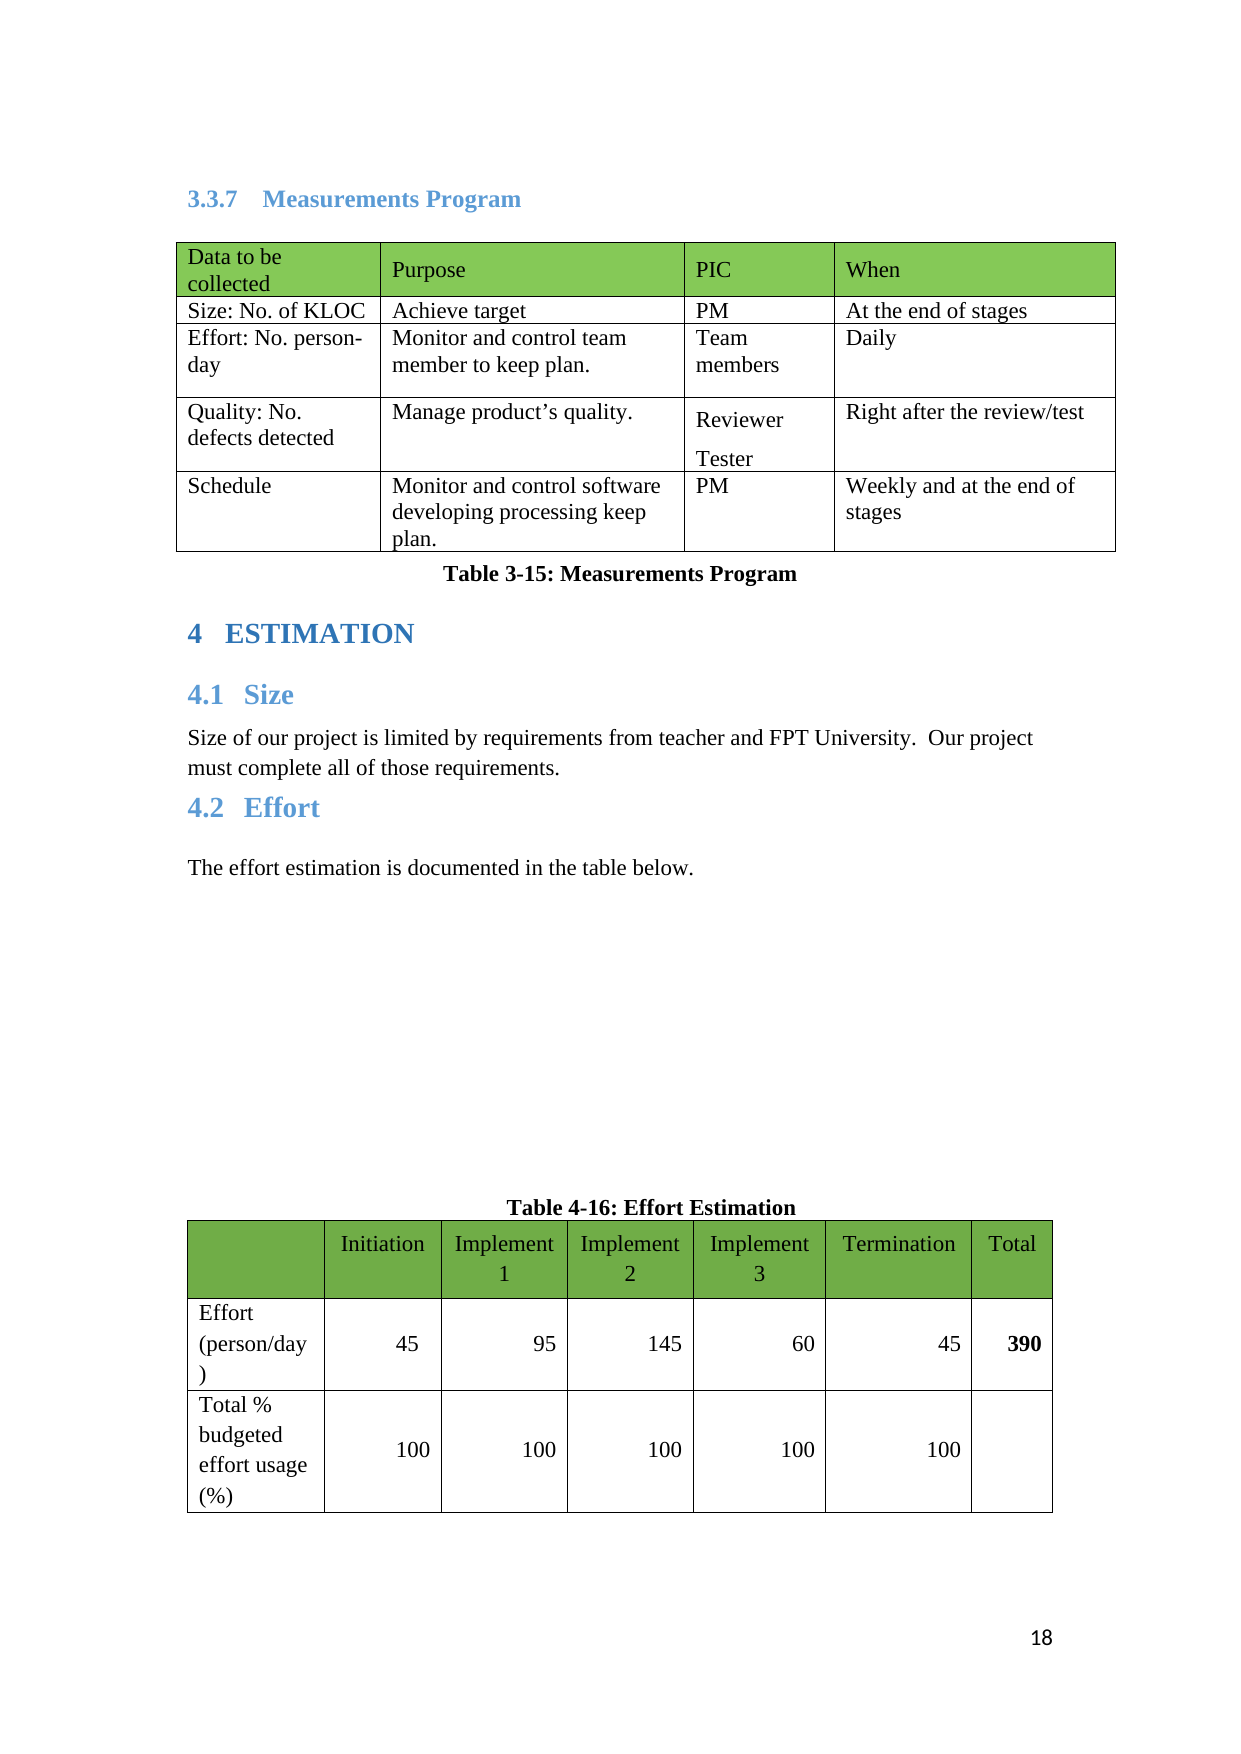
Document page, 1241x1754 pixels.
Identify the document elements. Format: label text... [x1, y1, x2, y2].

text The effort estimation is documented in the table below. [187, 854, 1053, 880]
table_cell PM [685, 297, 834, 323]
table_cell Team members [685, 324, 834, 397]
table_cell Manage product’s quality. [381, 398, 684, 471]
subtitle Measurements Program [187, 184, 1053, 213]
table_header Implement 1 [442, 1221, 567, 1298]
table_cell 95 [442, 1299, 567, 1390]
table_cell Total % budgeted effort usage (%) [188, 1391, 324, 1512]
table_cell 45 [826, 1299, 971, 1390]
table_cell Daily [835, 324, 1115, 397]
table_header Total [972, 1221, 1052, 1298]
table_header When [835, 243, 1115, 296]
table_cell At the end of stages [835, 297, 1115, 323]
table_cell 390 [972, 1299, 1052, 1390]
text Size of our project is limited by requirements from teacher and FPT University. Our project must complete all of those requirements. [187, 724, 1053, 780]
table_cell 45 [325, 1299, 441, 1390]
table_header PIC [685, 243, 834, 296]
table_cell 100 [442, 1391, 567, 1512]
subtitle ESTIMATION [187, 616, 1053, 649]
table_cell 60 [694, 1299, 825, 1390]
table_header Implement 2 [568, 1221, 693, 1298]
table_cell Monitor and control software developing processing keep plan. [381, 472, 684, 551]
table_header Purpose [381, 243, 684, 296]
table_header Termination [826, 1221, 971, 1298]
table_cell [972, 1391, 1052, 1512]
table_header Implement 3 [694, 1221, 825, 1298]
table_cell 100 [694, 1391, 825, 1512]
table_cell 100 [568, 1391, 693, 1512]
table_cell Effort: No. person-day [177, 324, 380, 397]
table_cell 145 [568, 1299, 693, 1390]
table_cell Schedule [177, 472, 380, 551]
table_cell Achieve target [381, 297, 684, 323]
table_cell 100 [826, 1391, 971, 1512]
table_header Data to be collected [177, 243, 380, 296]
table_cell Monitor and control team member to keep plan. [381, 324, 684, 397]
subtitle Effort [187, 790, 1053, 824]
table_header [188, 1221, 324, 1298]
table_cell PM [685, 472, 834, 551]
table_cell Weekly and at the end of stages [835, 472, 1115, 551]
table_header Initiation [325, 1221, 441, 1298]
table_cell Right after the review/test [835, 398, 1115, 471]
table_cell Quality: No. defects detected [177, 398, 380, 471]
table_cell 100 [325, 1391, 441, 1512]
table_cell Effort (person/day) [188, 1299, 324, 1390]
subtitle Size [187, 677, 1053, 710]
table_cell Size: No. of KLOC [177, 297, 380, 323]
table_cell Reviewer Tester [685, 398, 834, 471]
